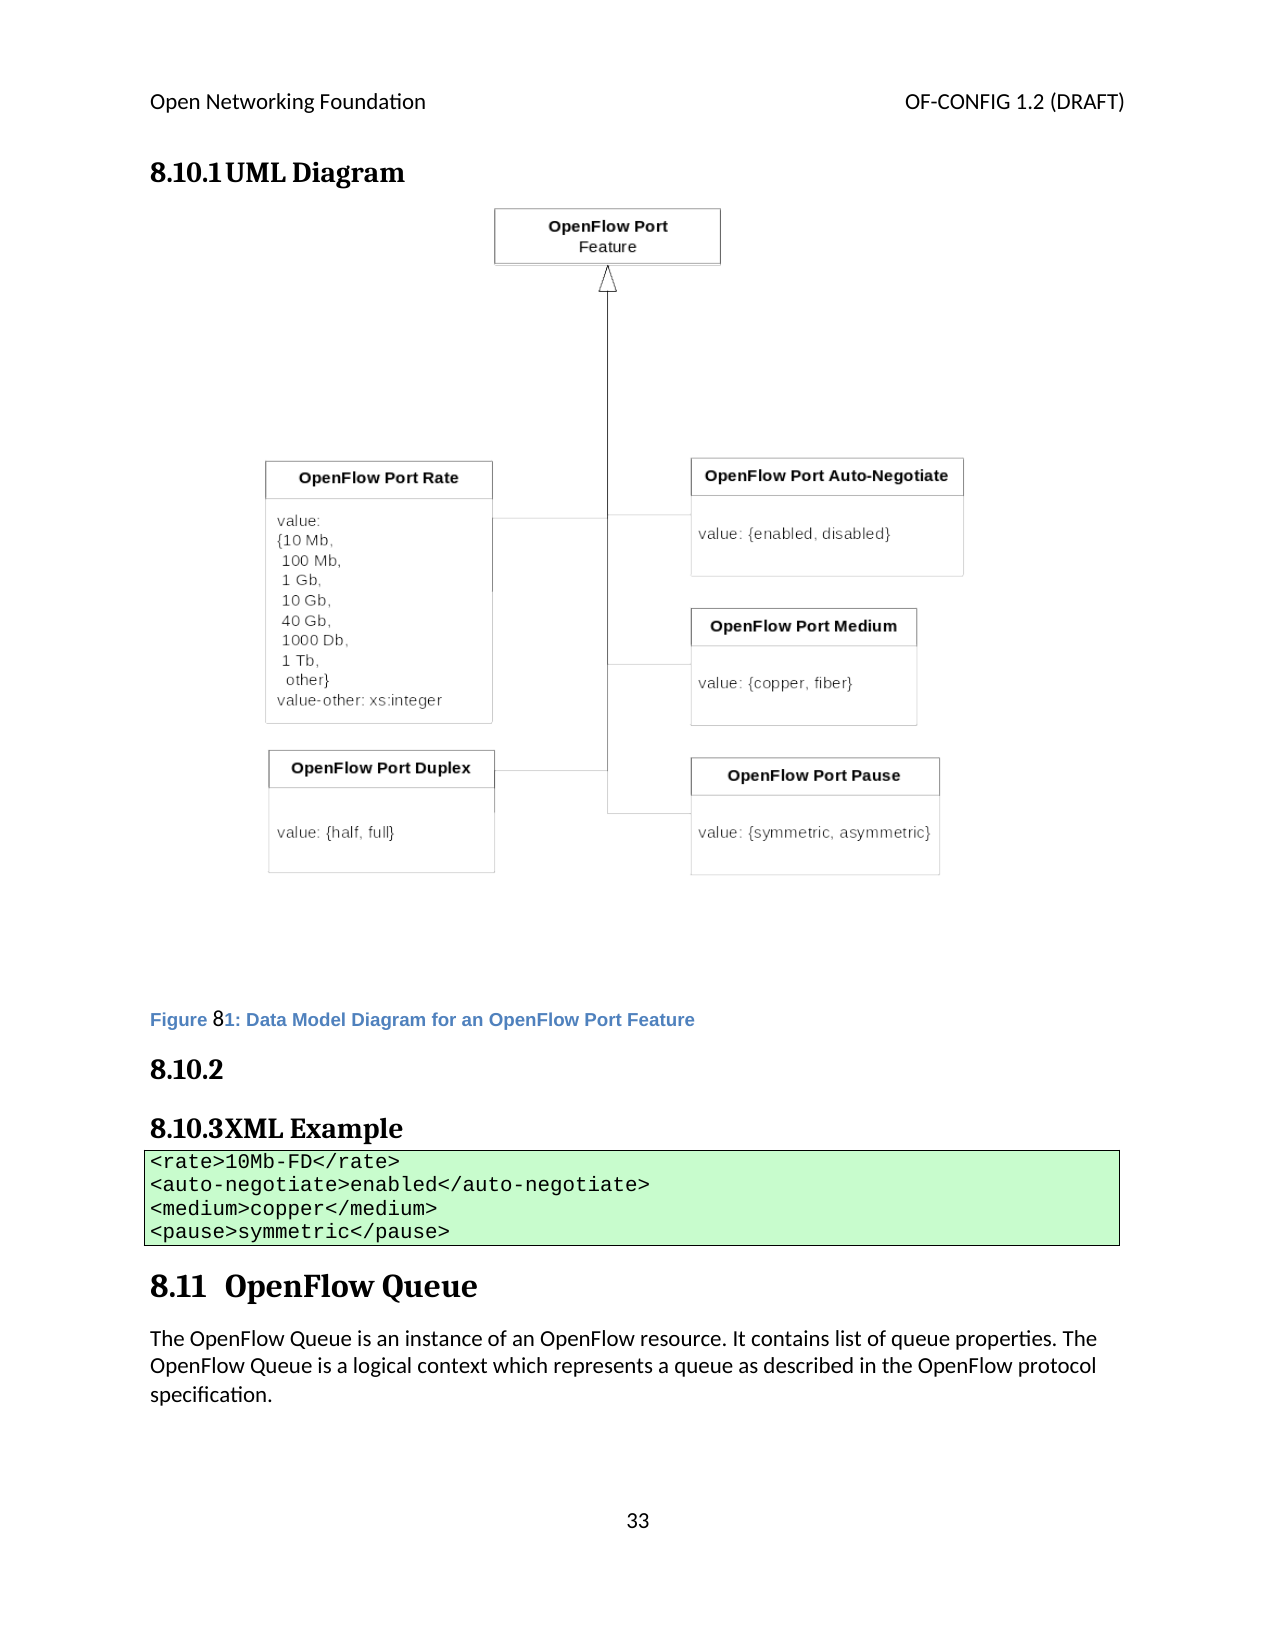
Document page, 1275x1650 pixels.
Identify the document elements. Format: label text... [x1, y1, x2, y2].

text The OpenFlow Queue is an instance of an OpenFlow resource. It contains list of queue properties. The OpenFlow Queue is a logical context which represents a queue as described in the OpenFlow protocol specification. [150, 1324, 1125, 1408]
text Figure 1: Data Model Diagram for an OpenFlow Port Feature [150, 1004, 1125, 1032]
subtitle XML Example [150, 1112, 1125, 1145]
table_header <rate>10Mb-FD</rate> <auto-negotiate>enabled</auto-negotiate> <medium>copper</medium> <pause>symmetric</pause> [145, 1151, 1119, 1245]
subtitle UML Diagram [150, 156, 1125, 189]
subtitle OpenFlow Queue [150, 1267, 1125, 1305]
